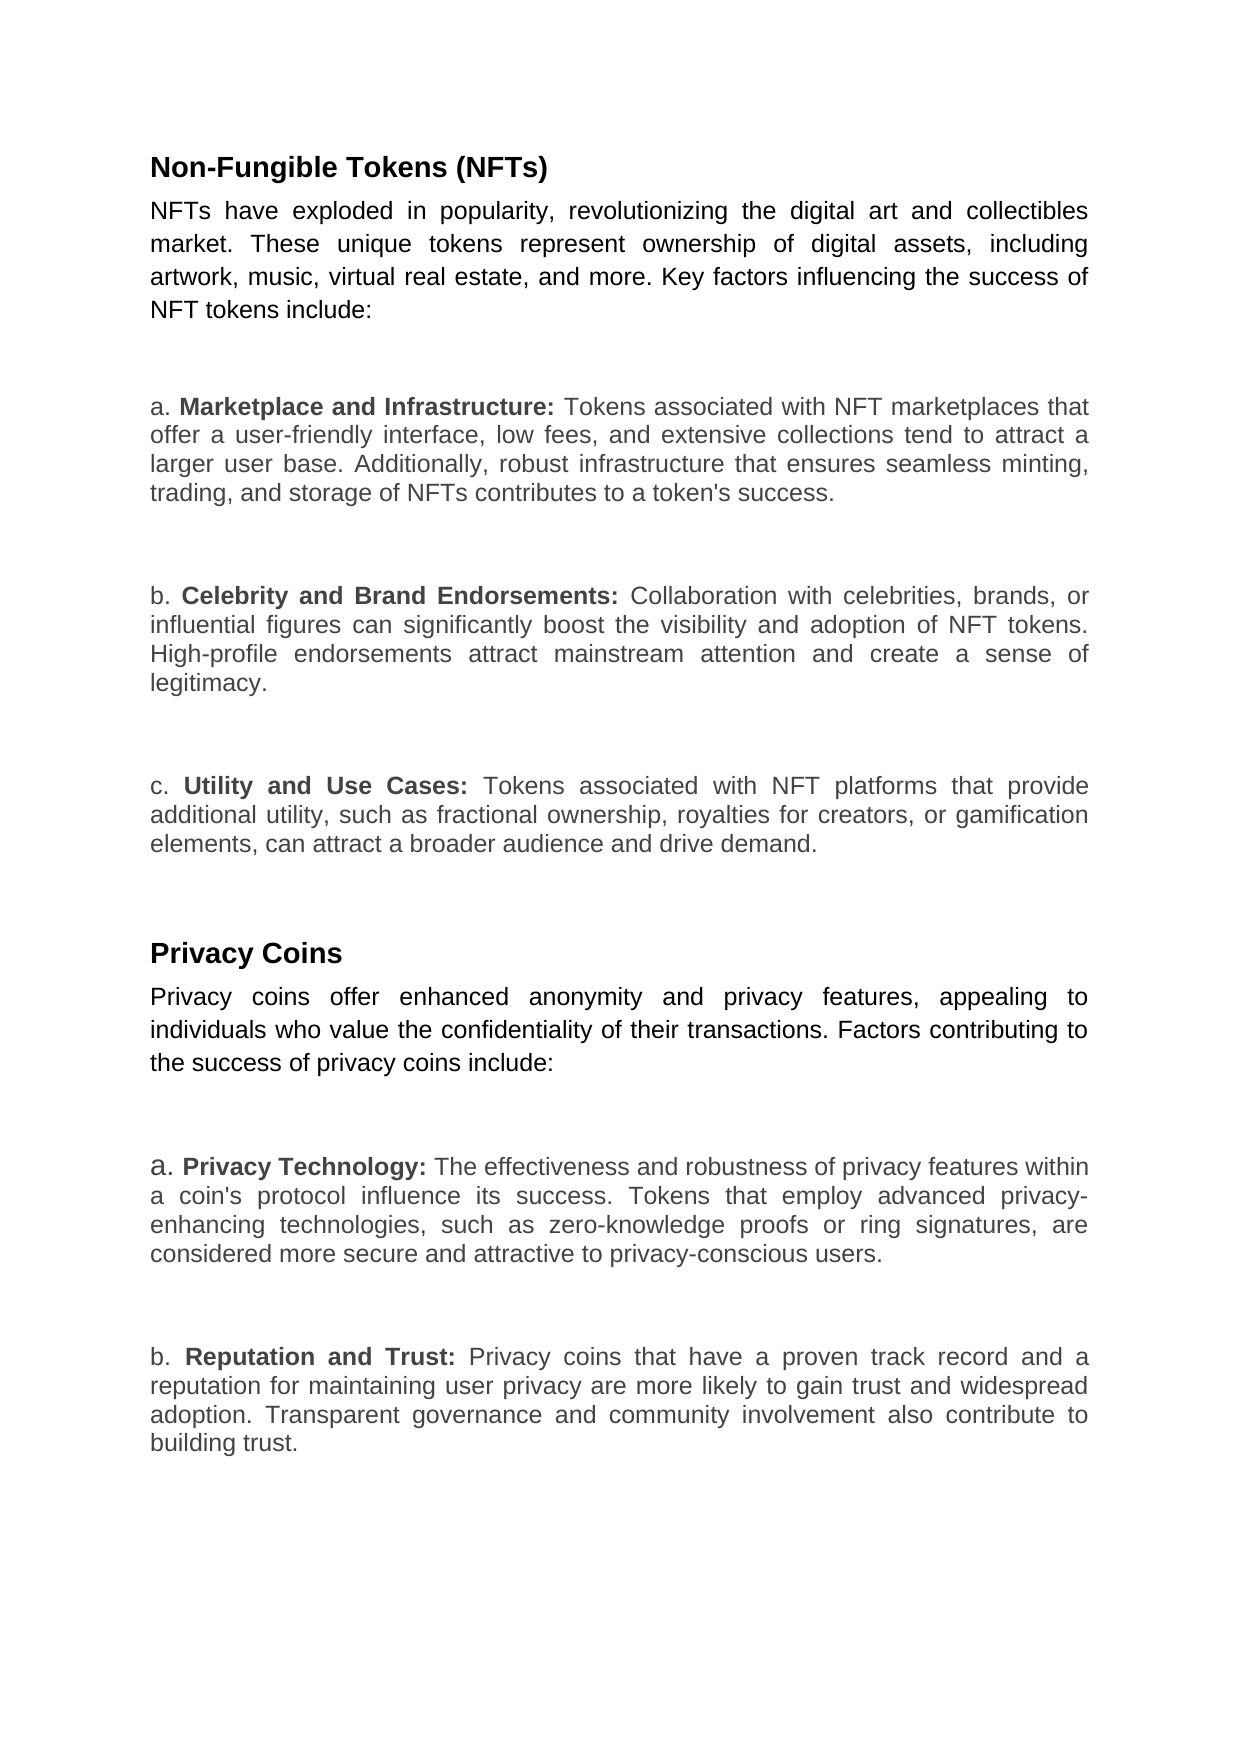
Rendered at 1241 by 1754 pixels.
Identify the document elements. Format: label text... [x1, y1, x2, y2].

subtitle a. Marketplace and Infrastructure: Tokens associated with NFT marketplaces that offer a user-friendly interface, low fees, and extensive collections tend to attract a larger user base. Additionally, robust infrastructure that ensures seamless minting, trading, and storage of NFTs contributes to a token's success. [150, 392, 1090, 507]
subtitle c. Utility and Use Cases: Tokens associated with NFT platforms that provide additional utility, such as fractional ownership, royalties for creators, or gamification elements, can attract a broader audience and drive demand. [150, 771, 1090, 857]
text NFTs have exploded in popularity, revolutionizing the digital art and collectibles market. These unique tokens represent ownership of digital assets, including artwork, music, virtual real estate, and more. Key factors influencing the success of NFT tokens include: [150, 196, 1090, 324]
text Privacy coins offer enhanced anonymity and privacy features, appealing to individuals who value the confidentiality of their transactions. Factors contributing to the success of privacy coins include: [150, 982, 1090, 1077]
subtitle b. Celebrity and Brand Endorsements: Collaboration with celebrities, brands, or influential figures can significantly boost the visibility and adoption of NFT tokens. High-profile endorsements attract mainstream attention and create a sense of legitimacy. [150, 581, 1090, 696]
subtitle a. Privacy Technology: The effectiveness and robustness of privacy features within a coin's protocol influence its success. Tokens that employ advanced privacy-enhancing technologies, such as zero-knowledge proofs or ring signatures, are considered more secure and attractive to privacy-conscious users. [150, 1148, 1090, 1267]
subtitle Non-Fungible Tokens (NFTs) [150, 150, 1090, 183]
subtitle Privacy Coins [150, 936, 1090, 970]
subtitle b. Reputation and Trust: Privacy coins that have a proven track record and a reputation for maintaining user privacy are more likely to gain trust and widespread adoption. Transparent governance and community involvement also contribute to building trust. [150, 1342, 1090, 1457]
